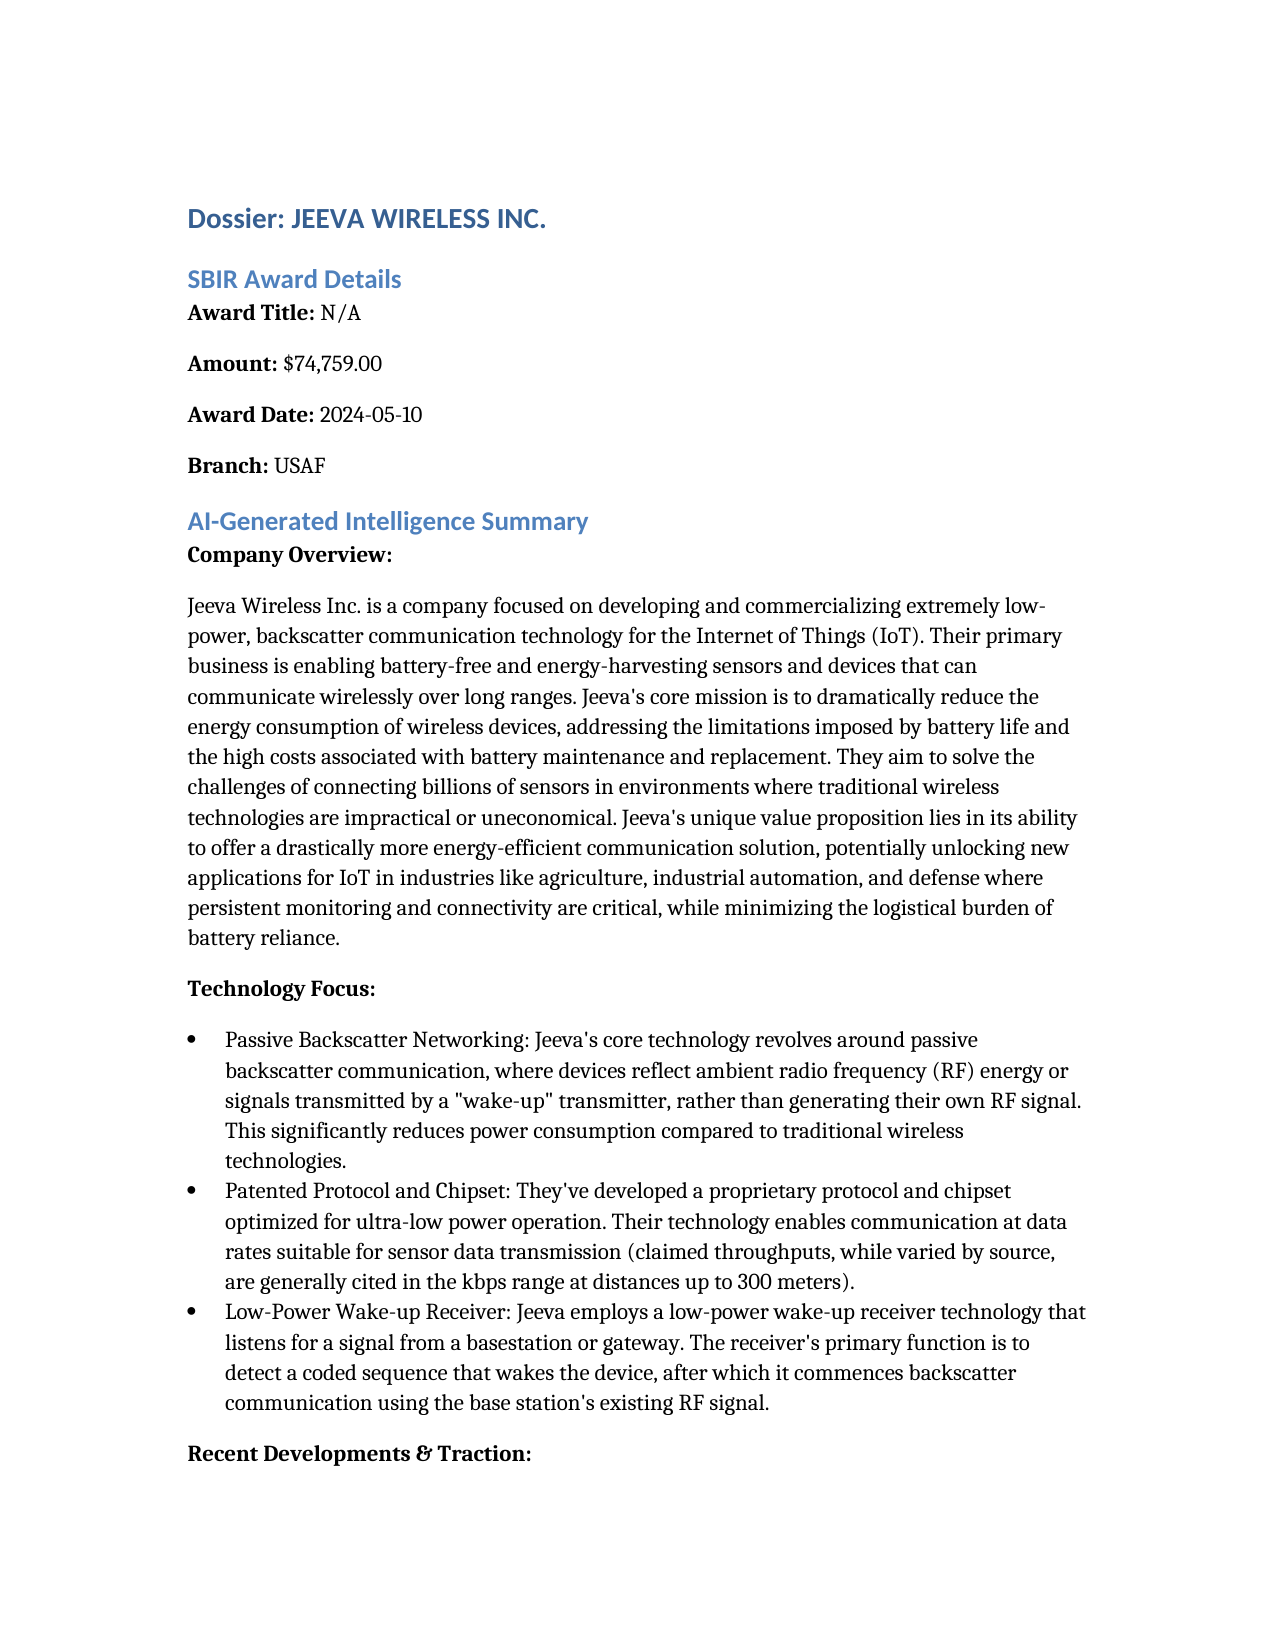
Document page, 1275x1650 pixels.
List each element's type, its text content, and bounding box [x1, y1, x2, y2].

text Amount: $74,759.00 [187, 351, 1087, 377]
text Recent Developments & Traction: [187, 1441, 1087, 1467]
text Award Date: 2024-05-10 [187, 402, 1087, 428]
list Low-Power Wake-up Receiver: Jeeva employs a low-power wake-up receiver technology that listens for a signal from a basestation or gateway. The receiver's primary function is to detect a coded sequence that wakes the device, after which it commences backscatter communication using the base station's existing RF signal. [187, 1299, 1087, 1416]
list Patented Protocol and Chipset: They've developed a proprietary protocol and chipset optimized for ultra-low power operation. Their technology enables communication at data rates suitable for sensor data transmission (claimed throughputs, while varied by source, are generally cited in the kbps range at distances up to 300 meters). [187, 1178, 1087, 1295]
list Passive Backscatter Networking: Jeeva's core technology revolves around passive backscatter communication, where devices reflect ambient radio frequency (RF) energy or signals transmitted by a "wake-up" transmitter, rather than generating their own RF signal. This significantly reduces power consumption compared to traditional wireless technologies. [187, 1027, 1087, 1174]
subtitle Dossier: JEEVA WIRELESS INC. [187, 200, 1087, 236]
text Company Overview: [187, 542, 1087, 568]
subtitle SBIR Award Details [187, 262, 1087, 295]
subtitle AI-Generated Intelligence Summary [187, 504, 1087, 537]
text Award Title: N/A [187, 300, 1087, 326]
text Technology Focus: [187, 976, 1087, 1002]
text Branch: USAF [187, 453, 1087, 479]
text Jeeva Wireless Inc. is a company focused on developing and commercializing extremely low-power, backscatter communication technology for the Internet of Things (IoT). Their primary business is enabling battery-free and energy-harvesting sensors and devices that can communicate wirelessly over long ranges. Jeeva's core mission is to dramatically reduce the energy consumption of wireless devices, addressing the limitations imposed by battery life and the high costs associated with battery maintenance and replacement. They aim to solve the challenges of connecting billions of sensors in environments where traditional wireless technologies are impractical or uneconomical. Jeeva's unique value proposition lies in its ability to offer a drastically more energy-efficient communication solution, potentially unlocking new applications for IoT in industries like agriculture, industrial automation, and defense where persistent monitoring and connectivity are critical, while minimizing the logistical burden of battery reliance. [187, 593, 1087, 951]
